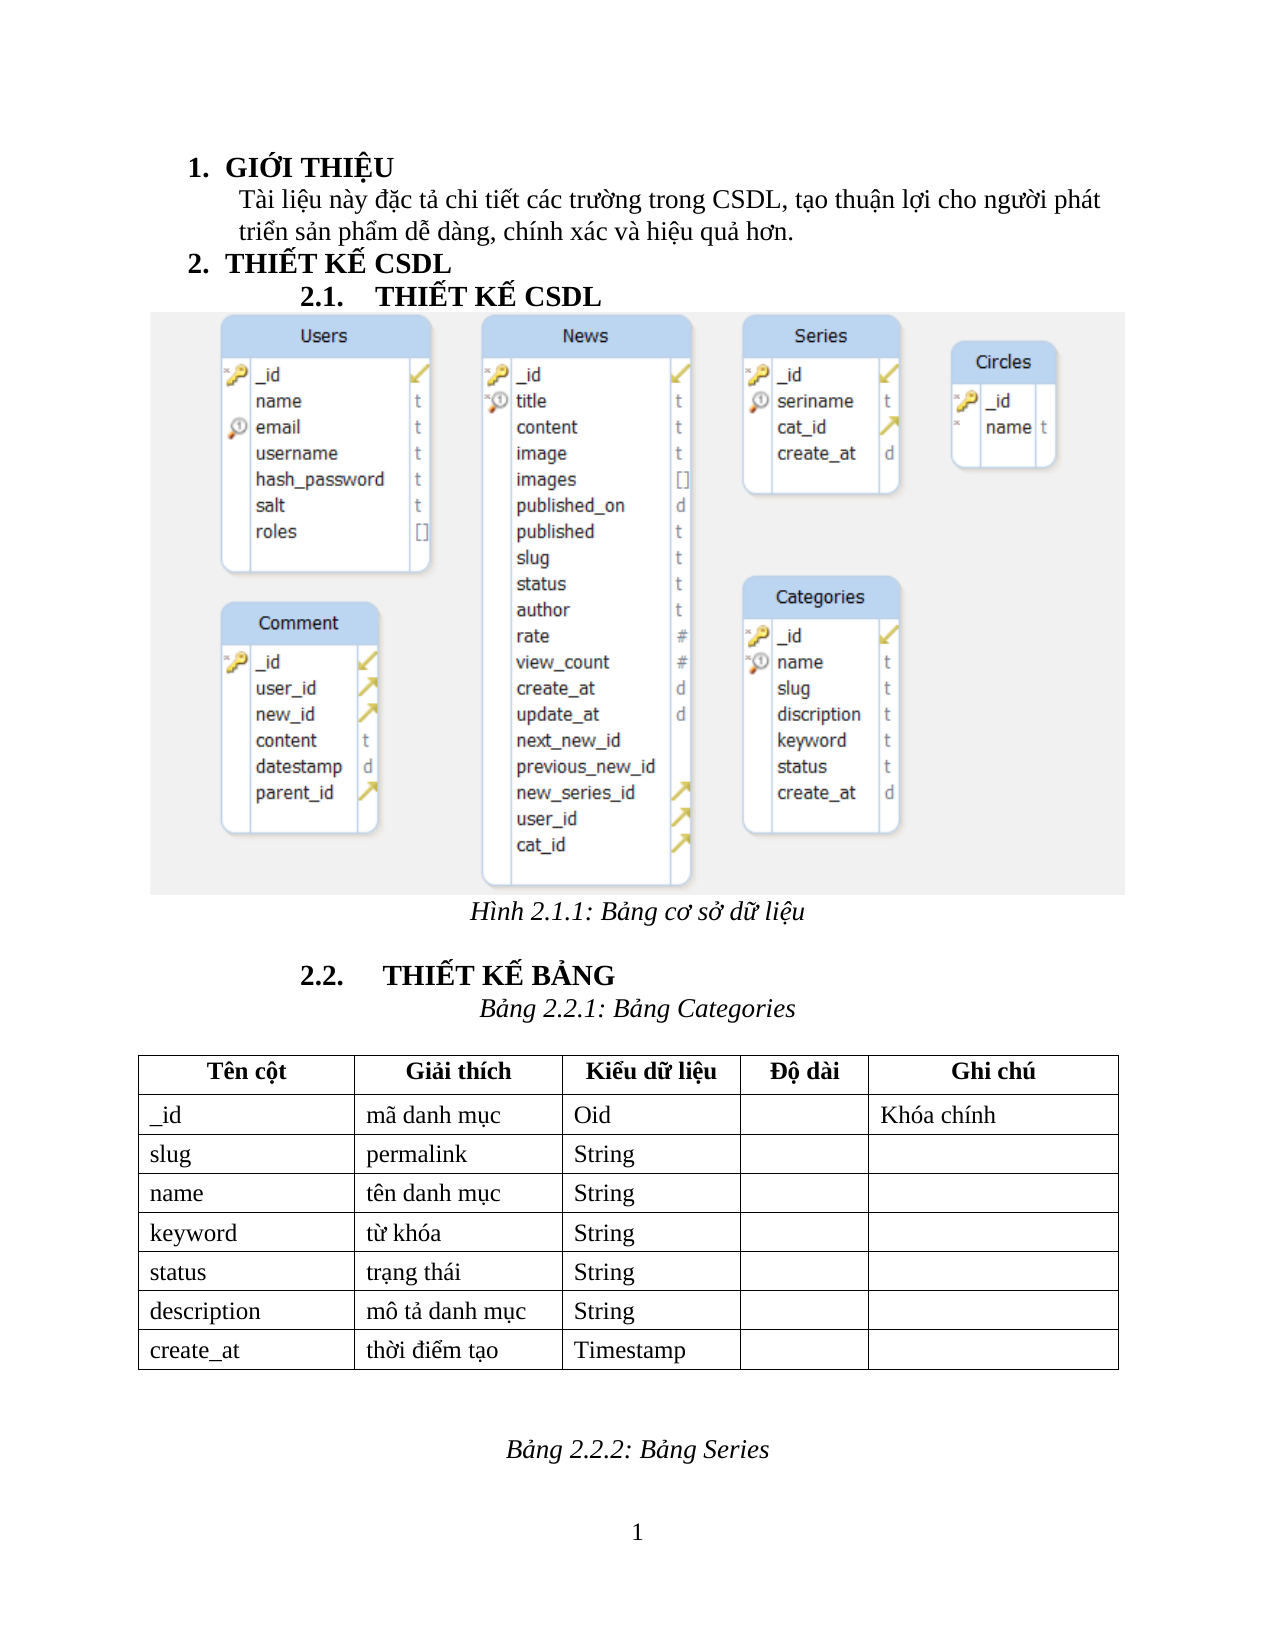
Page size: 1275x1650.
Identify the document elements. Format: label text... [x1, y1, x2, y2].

table_cell status [139, 1252, 354, 1290]
text Bảng 2.2.2: Bảng Series [150, 1433, 1125, 1464]
table_cell String [563, 1291, 740, 1329]
table_cell [869, 1330, 1118, 1368]
table_cell [741, 1174, 868, 1212]
picture [150, 312, 1125, 895]
table_header Kiểu dữ liệu [563, 1056, 740, 1094]
text Hình 2.1.1: Bảng cơ sở dữ liệu [150, 895, 1125, 926]
table_header Giải thích [355, 1056, 562, 1094]
text Tài liệu này đặc tả chi tiết các trường trong CSDL, tạo thuận lợi cho người phát triển sản phẩm dễ dàng, chính xác và hiệu quả hơn. [239, 183, 1125, 246]
table_cell _id [139, 1095, 354, 1133]
list GIỚI THIỆU [187, 150, 1125, 183]
table_cell [741, 1095, 868, 1133]
table_cell Timestamp [563, 1330, 740, 1368]
table_cell keyword [139, 1213, 354, 1251]
table_cell [741, 1330, 868, 1368]
table_cell Khóa chính [869, 1095, 1118, 1133]
table_cell Oid [563, 1095, 740, 1133]
list THIẾT KẾ CSDL [187, 246, 1125, 279]
table_cell description [139, 1291, 354, 1329]
table_cell name [139, 1174, 354, 1212]
table_cell [741, 1213, 868, 1251]
table_cell mô tả danh mục [355, 1291, 562, 1329]
table_cell [869, 1174, 1118, 1212]
table_header Tên cột [139, 1056, 354, 1094]
table_cell mã danh mục [355, 1095, 562, 1133]
table_cell [741, 1135, 868, 1173]
table_cell [869, 1252, 1118, 1290]
list THIẾT KẾ CSDL [300, 279, 1125, 312]
table_cell String [563, 1213, 740, 1251]
table_cell create_at [139, 1330, 354, 1368]
text Bảng 2.2.1: Bảng Categories [150, 992, 1125, 1023]
table_header Độ dài [741, 1056, 868, 1094]
table_cell [869, 1291, 1118, 1329]
table_cell String [563, 1174, 740, 1212]
table_cell [869, 1213, 1118, 1251]
list THIẾT KẾ BẢNG [300, 958, 1125, 992]
table_cell String [563, 1252, 740, 1290]
table_cell [869, 1135, 1118, 1173]
table_header Ghi chú [869, 1056, 1118, 1094]
table_cell thời điểm tạo [355, 1330, 562, 1368]
table_cell permalink [355, 1135, 562, 1173]
table_cell trạng thái [355, 1252, 562, 1290]
table_cell String [563, 1135, 740, 1173]
table_cell slug [139, 1135, 354, 1173]
table_cell tên danh mục [355, 1174, 562, 1212]
table_cell [741, 1252, 868, 1290]
table_cell [741, 1291, 868, 1329]
table_cell từ khóa [355, 1213, 562, 1251]
